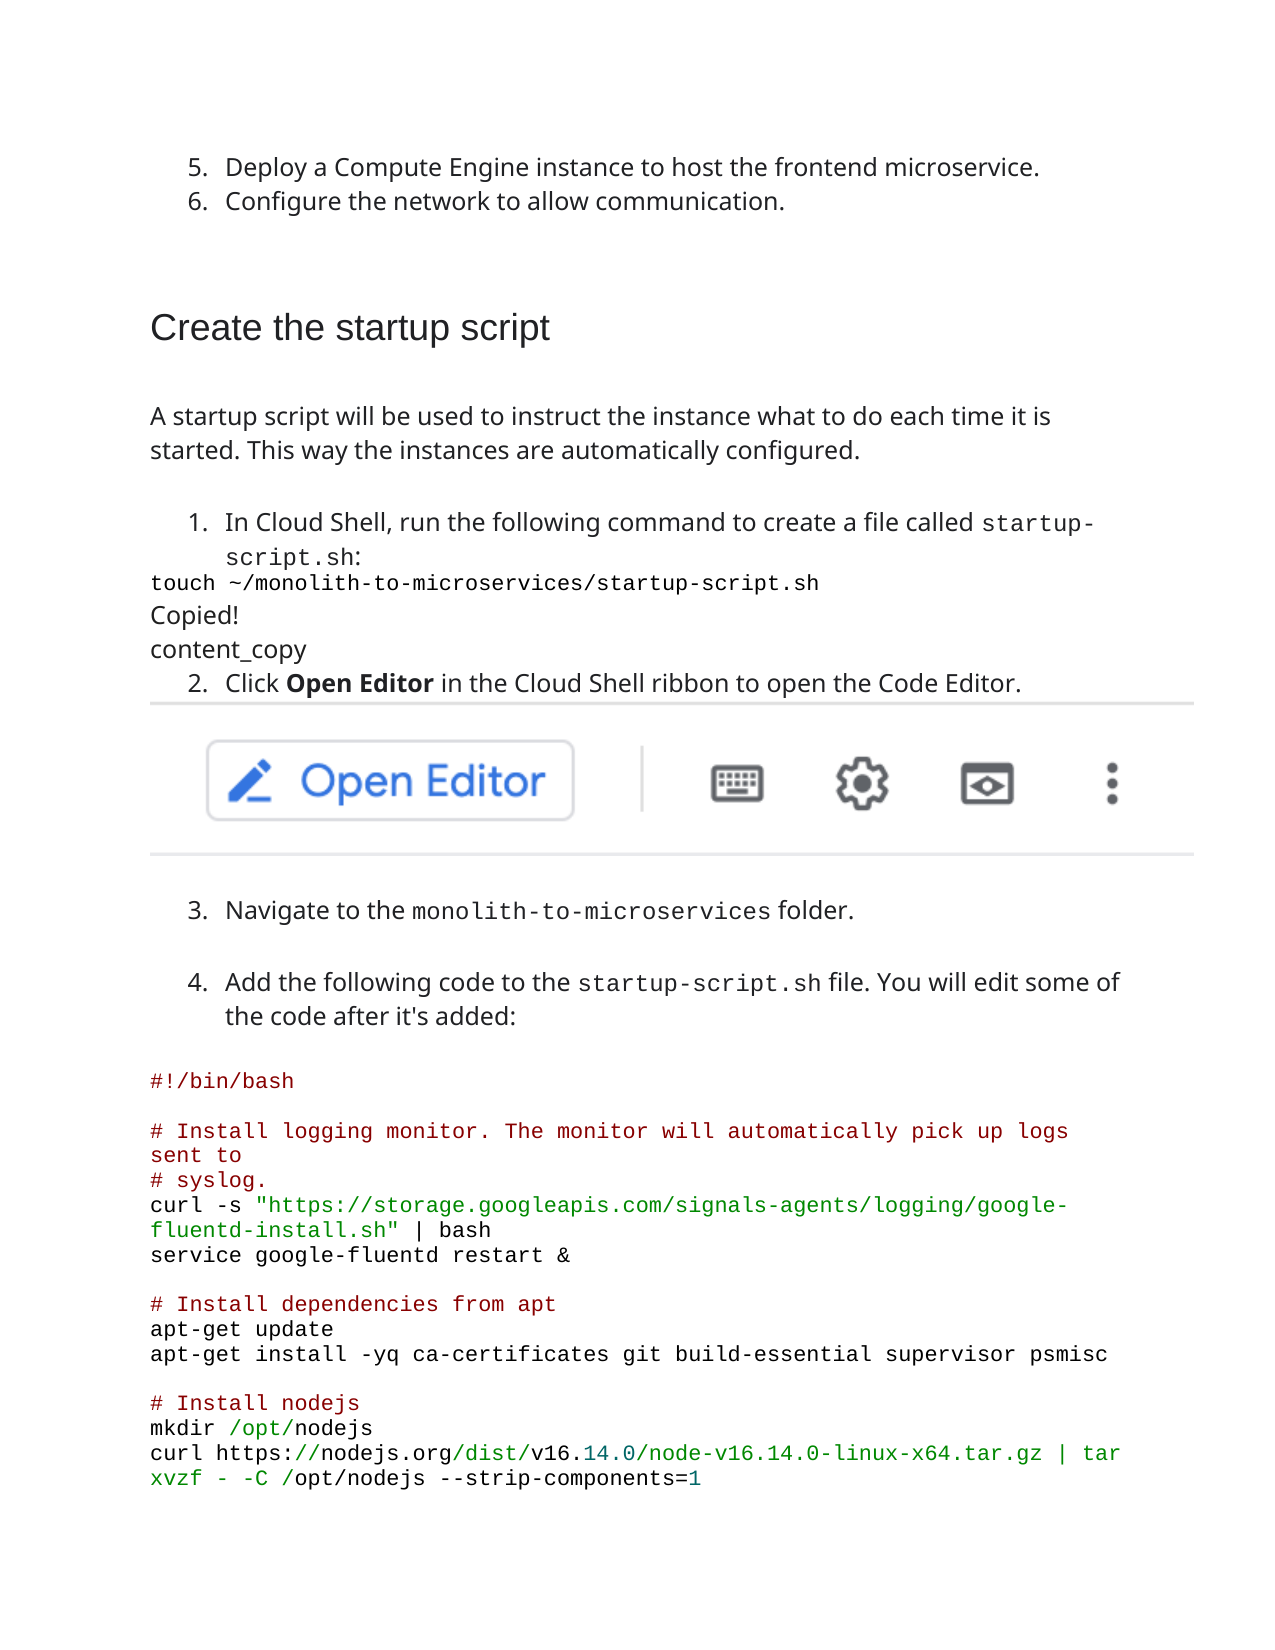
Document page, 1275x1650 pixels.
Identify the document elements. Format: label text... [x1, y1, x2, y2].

list Configure the network to allow communication. [187, 184, 1125, 218]
text # Install dependencies from apt [150, 1293, 1125, 1318]
text touch ~/monolith-to-microservices/startup-script.sh [150, 572, 1125, 597]
list In Cloud Shell, run the following command to create a file called startup-script.sh: [187, 504, 1125, 572]
text service google-fluentd restart & [150, 1244, 1125, 1268]
text content_copy [150, 631, 1125, 665]
picture [150, 699, 1194, 856]
text apt-get install -yq ca-certificates git build-essential supervisor psmisc [150, 1343, 1125, 1368]
text #!/bin/bash [150, 1070, 1125, 1095]
text apt-get update [150, 1318, 1125, 1343]
text Copied! [150, 597, 1125, 631]
text # Install logging monitor. The monitor will automatically pick up logs sent to [150, 1120, 1125, 1169]
list Navigate to the monolith-to-microservices folder. [187, 893, 1125, 927]
text A startup script will be used to instruct the instance what to do each time it is started. This way the instances are automatically configured. [150, 399, 1125, 467]
list Deploy a Compute Engine instance to host the frontend microservice. [187, 150, 1125, 184]
text curl -s "https://storage.googleapis.com/signals-agents/logging/google-fluentd-install.sh" | bash [150, 1194, 1125, 1244]
list Click Open Editor in the Cloud Shell ribbon to open the Code Editor. [187, 665, 1125, 699]
text # Install nodejs [150, 1392, 1125, 1417]
list Add the following code to the startup-script.sh file. You will edit some of the code after it's added: [187, 964, 1125, 1033]
text curl https://nodejs.org/dist/v16.14.0/node-v16.14.0-linux-x64.tar.gz | tar xvzf - -C /opt/nodejs --strip-components=1 [150, 1442, 1125, 1492]
text # syslog. [150, 1169, 1125, 1194]
text mkdir /opt/nodejs [150, 1417, 1125, 1442]
text Create the startup script [150, 306, 1125, 349]
